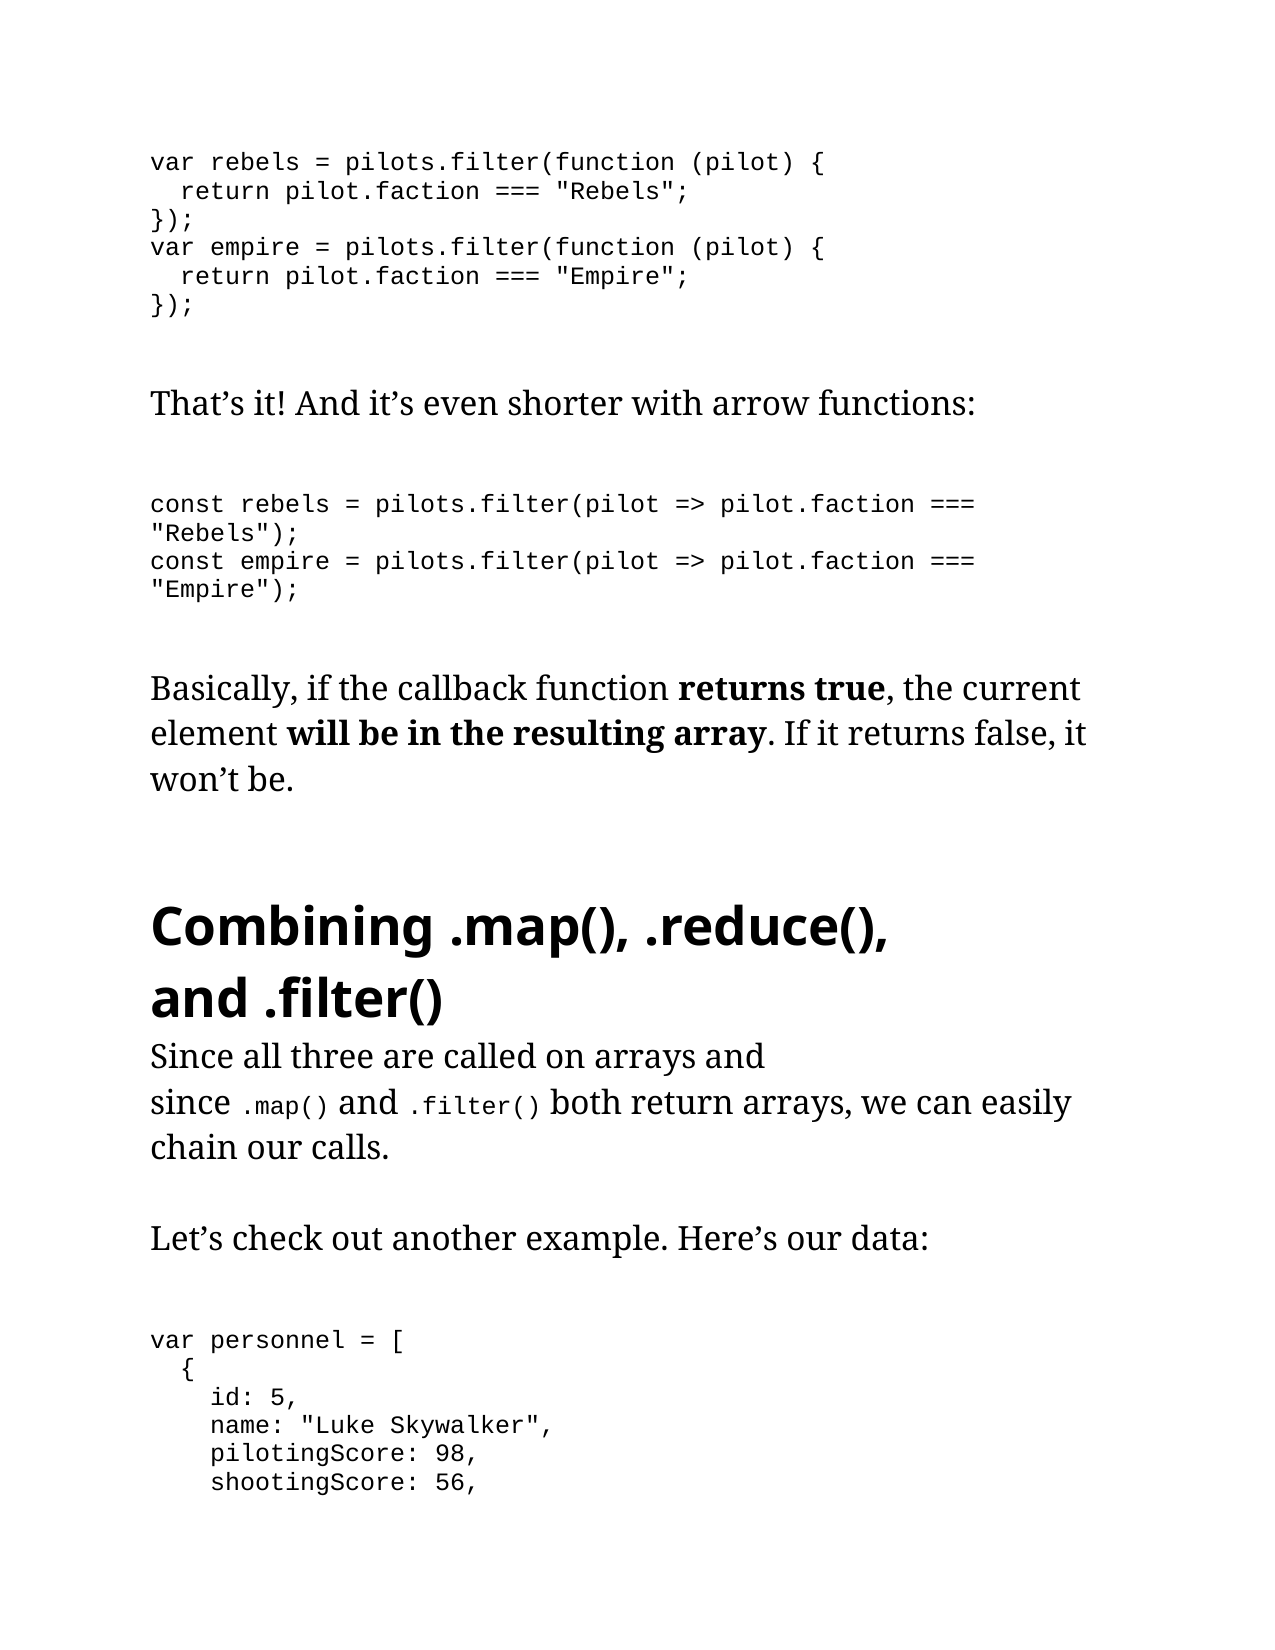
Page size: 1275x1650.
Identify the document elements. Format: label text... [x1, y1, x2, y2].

text var rebels = pilots.filter(function (pilot) { return pilot.faction === "Rebels"; }); [150, 150, 1125, 235]
text That’s it! And it’s even shorter with arrow functions: [150, 379, 1125, 425]
text Let’s check out another example. Here’s our data: [150, 1215, 1125, 1260]
text var empire = pilots.filter(function (pilot) { return pilot.faction === "Empire"; }); [150, 235, 1125, 320]
text Since all three are called on arrays and since .map() and .filter() both return arrays, we can easily chain our calls. [150, 1033, 1125, 1169]
text Basically, if the callback function returns true, the current element will be in the resulting array. If it returns false, it won’t be. [150, 665, 1125, 801]
text Combining .map(), .reduce(), and .filter() [150, 888, 1125, 1033]
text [150, 1327, 1125, 1497]
text const rebels = pilots.filter(pilot => pilot.faction === "Rebels"); const empire = pilots.filter(pilot => pilot.faction === "Empire"); [150, 492, 1125, 605]
